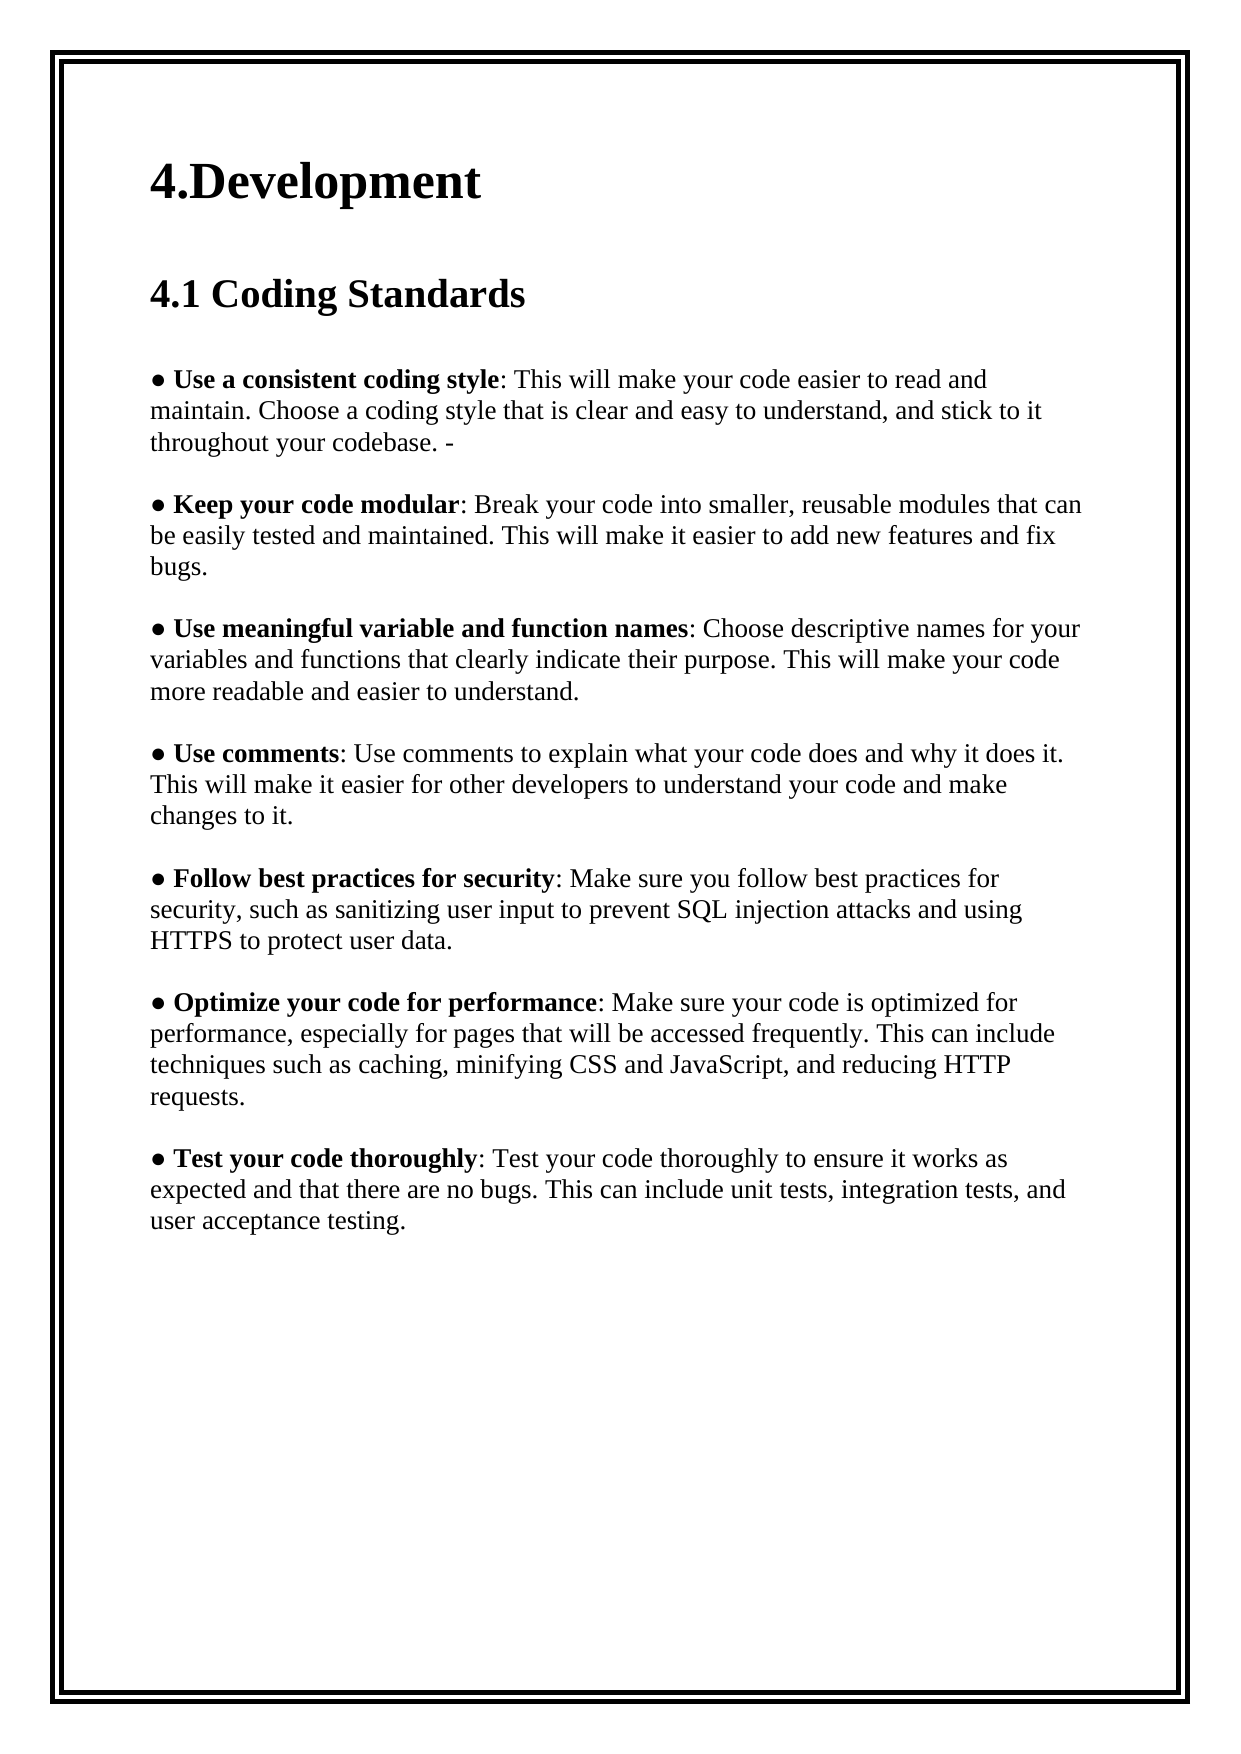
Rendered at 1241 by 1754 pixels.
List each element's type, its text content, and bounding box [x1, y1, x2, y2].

text ● Keep your code modular: Break your code into smaller, reusable modules that can be easily tested and maintained. This will make it easier to add new features and fix bugs. [150, 488, 1090, 581]
text ● Use a consistent coding style: This will make your code easier to read and maintain. Choose a coding style that is clear and easy to understand, and stick to it throughout your codebase. - [150, 363, 1090, 457]
text ● Use meaningful variable and function names: Choose descriptive names for your variables and functions that clearly indicate their purpose. This will make your code more readable and easier to understand. [150, 612, 1090, 706]
text ● Follow best practices for security: Make sure you follow best practices for security, such as sanitizing user input to prevent SQL injection attacks and using HTTPS to protect user data. [150, 862, 1090, 955]
text ● Test your code thoroughly: Test your code thoroughly to ensure it works as expected and that there are no bugs. This can include unit tests, integration tests, and user acceptance testing. [150, 1142, 1090, 1235]
text 4.1 Coding Standards [150, 270, 1090, 317]
text ● Optimize your code for performance: Make sure your code is optimized for performance, especially for pages that will be accessed frequently. This can include techniques such as caching, minifying CSS and JavaScript, and reducing HTTP requests. [150, 986, 1090, 1111]
text ● Use comments: Use comments to explain what your code does and why it does it. This will make it easier for other developers to understand your code and make changes to it. [150, 737, 1090, 831]
text 4.Development [150, 150, 1090, 210]
